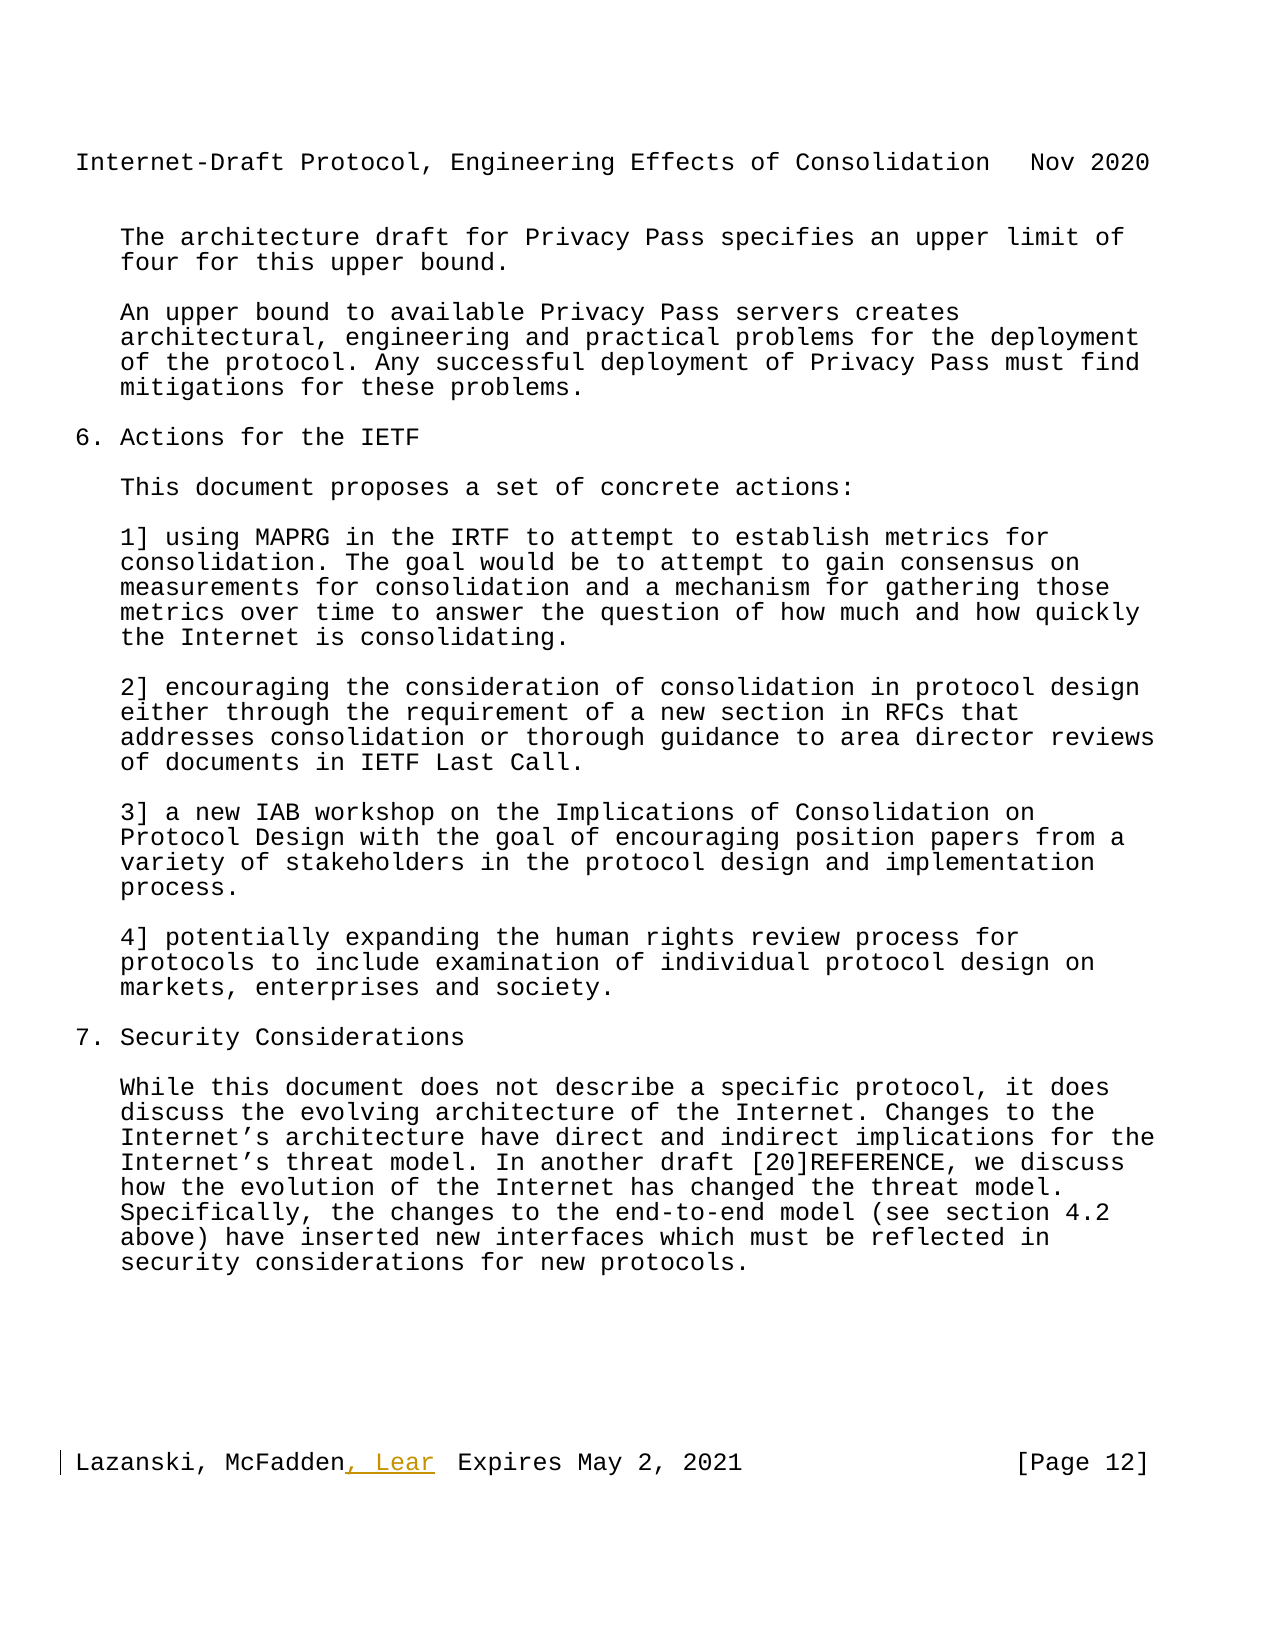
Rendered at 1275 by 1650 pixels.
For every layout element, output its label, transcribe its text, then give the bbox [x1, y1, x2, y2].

text 3] a new IAB workshop on the Implications of Consolidation on Protocol Design with the goal of encouraging position papers from a variety of stakeholders in the protocol design and implementation process. [120, 800, 1155, 900]
text While this document does not describe a specific protocol, it does discuss the evolving architecture of the Internet. Changes to the Internet’s architecture have direct and indirect implications for the Internet’s threat model. In another draft [20]REFERENCE, we discuss how the evolution of the Internet has changed the threat model. Specifically, the changes to the end-to-end model (see section 4.2 above) have inserted new interfaces which must be reflected in security considerations for new protocols. [120, 1075, 1155, 1275]
subtitle Security Considerations [75, 1025, 1155, 1050]
text An upper bound to available Privacy Pass servers creates architectural, engineering and practical problems for the deployment of the protocol. Any successful deployment of Privacy Pass must find mitigations for these problems. [120, 300, 1155, 400]
text The architecture draft for Privacy Pass specifies an upper limit of four for this upper bound. [120, 225, 1155, 275]
text 2] encouraging the consideration of consolidation in protocol design either through the requirement of a new section in RFCs that addresses consolidation or thorough guidance to area director reviews of documents in IETF Last Call. [120, 675, 1155, 775]
text 4] potentially expanding the human rights review process for protocols to include examination of individual protocol design on markets, enterprises and society. [120, 925, 1155, 1000]
text 1] using MAPRG in the IRTF to attempt to establish metrics for consolidation. The goal would be to attempt to gain consensus on measurements for consolidation and a mechanism for gathering those metrics over time to answer the question of how much and how quickly the Internet is consolidating. [120, 525, 1155, 650]
text This document proposes a set of concrete actions: [120, 475, 1155, 500]
subtitle Actions for the IETF [75, 425, 1155, 450]
